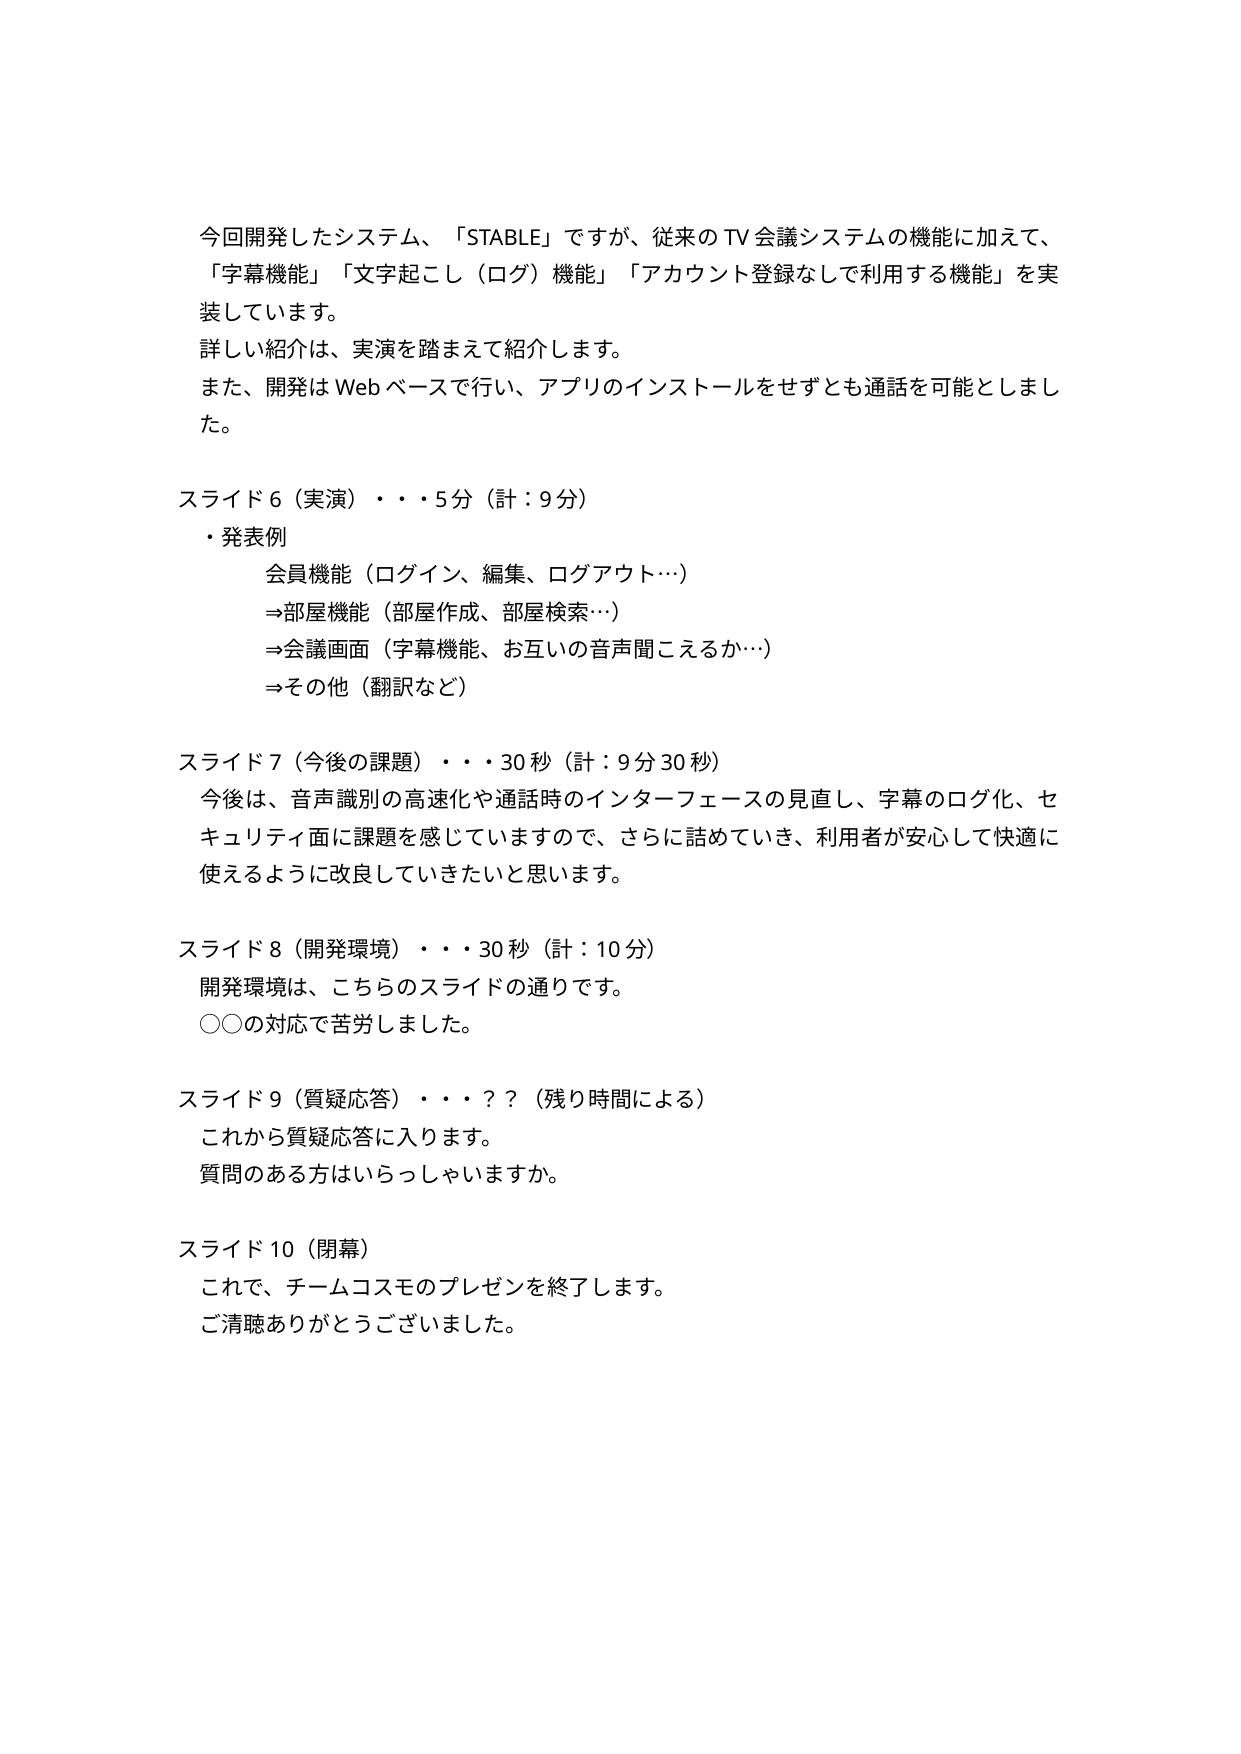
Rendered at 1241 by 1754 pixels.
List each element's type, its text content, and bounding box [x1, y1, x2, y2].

text スライド8（開発環境）・・・30秒（計：10分） [177, 929, 1063, 967]
text スライド6（実演）・・・5分（計：9分） [177, 479, 1063, 517]
text これで、チームコスモのプレゼンを終了します。 [177, 1267, 1063, 1304]
text 開発環境は、こちらのスライドの通りです。 [177, 967, 1063, 1004]
text 今後は、音声識別の高速化や通話時のインターフェースの見直し、字幕のログ化、セキュリティ面に課題を感じていますので、さらに詰めていき、利用者が安心して快適に使えるように改良していきたいと思います。 [177, 779, 1063, 892]
text の対応で苦労しました。 [177, 1004, 1063, 1042]
text ・発表例 [177, 517, 1063, 554]
text スライド10（閉幕） [177, 1229, 1063, 1267]
text 詳しい紹介は、実演を踏まえて紹介します。 [177, 329, 1063, 367]
text 会議画面（字幕機能、お互いの音声聞こえるか…） [177, 629, 1063, 667]
text スライド7（今後の課題）・・・30秒（計：9分30秒） [177, 742, 1063, 779]
text その他（翻訳など） [177, 667, 1063, 704]
text また、開発はWebベースで行い、アプリのインストールをせずとも通話を可能としました。 [177, 367, 1063, 442]
text これから質疑応答に入ります。 [177, 1117, 1063, 1154]
text 部屋機能（部屋作成、部屋検索…） [177, 592, 1063, 629]
text スライド9（質疑応答）・・・？？（残り時間による） [177, 1079, 1063, 1117]
text ご清聴ありがとうございました。 [177, 1304, 1063, 1342]
text 質問のある方はいらっしゃいますか。 [177, 1154, 1063, 1192]
text 今回開発したシステム、「STABLE」ですが、従来のTV会議システムの機能に加えて、「字幕機能」「文字起こし（ログ）機能」「アカウント登録なしで利用する機能」を実装しています。 [177, 217, 1063, 329]
text 会員機能（ログイン、編集、ログアウト…） [177, 554, 1063, 592]
